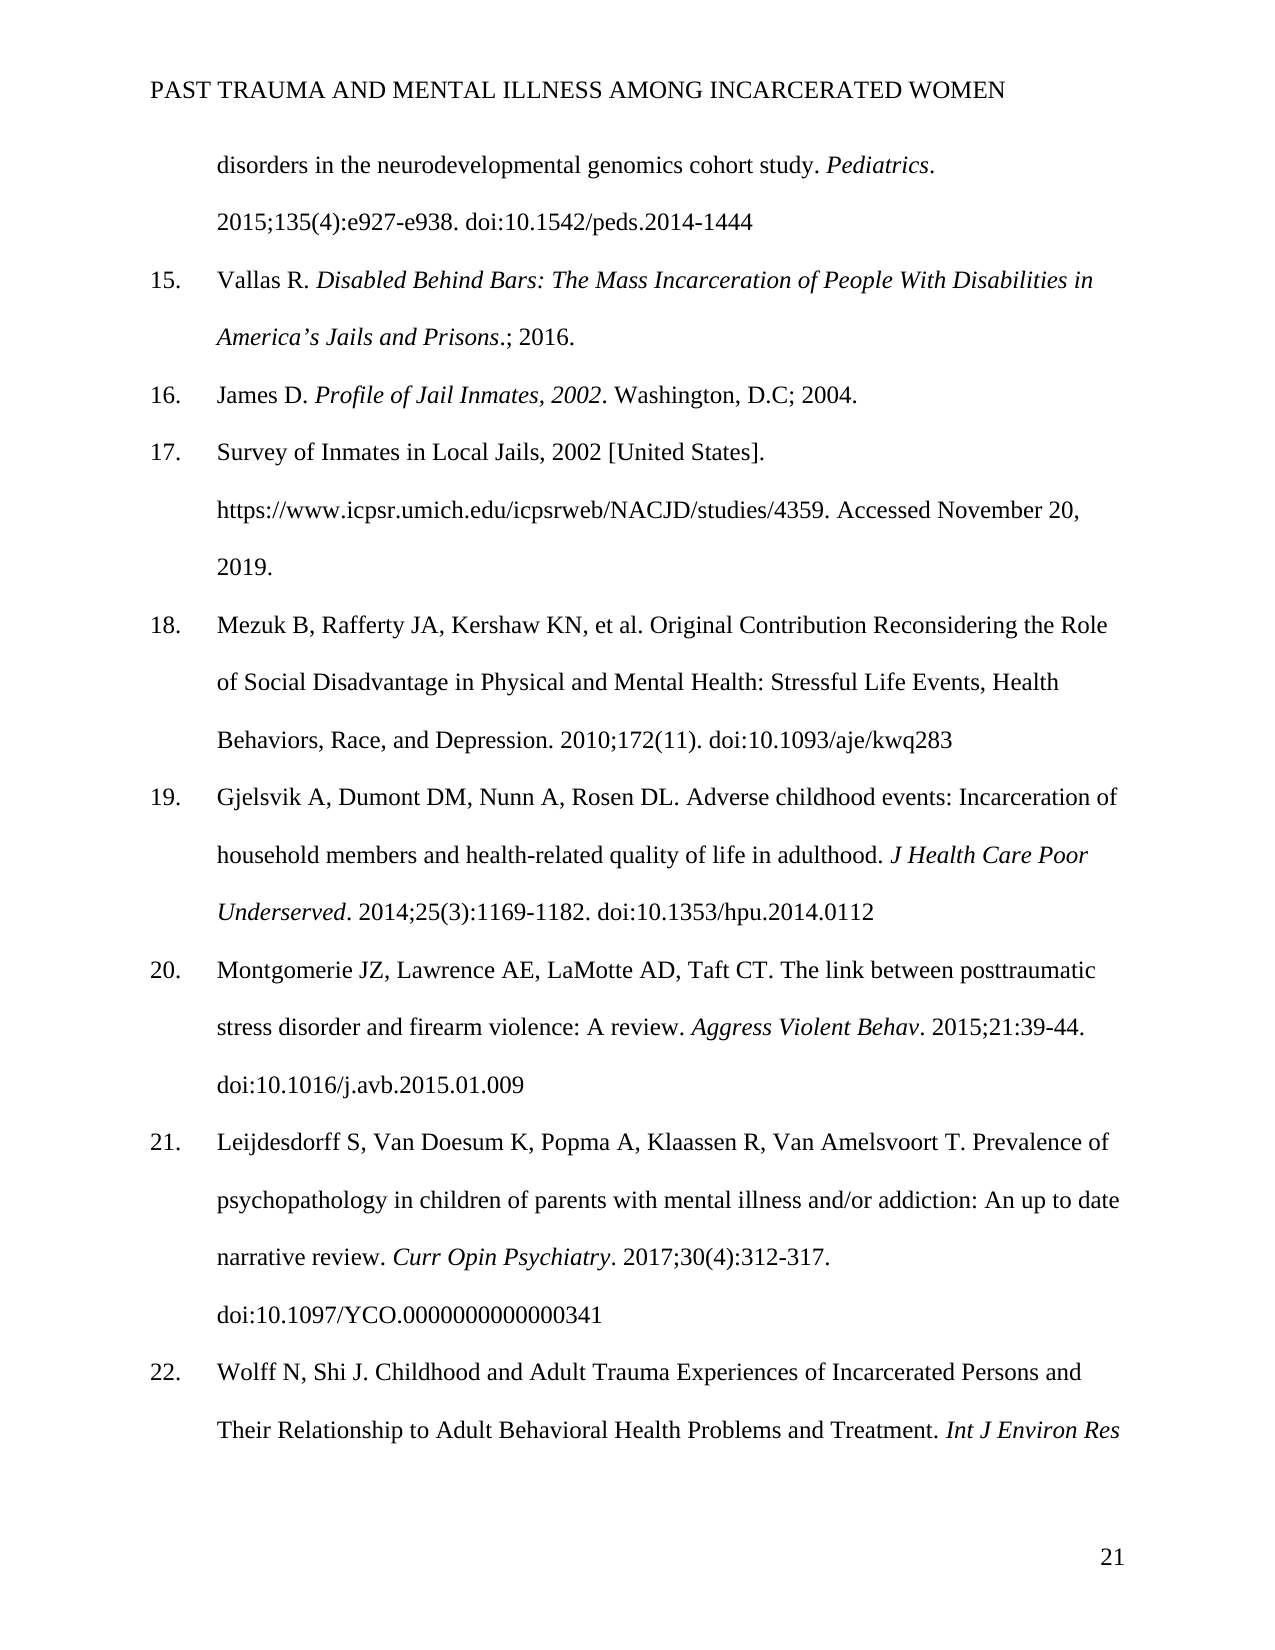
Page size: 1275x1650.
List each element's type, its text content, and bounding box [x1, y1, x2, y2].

text 15. Vallas R. Disabled Behind Bars: The Mass Incarceration of People With Disabilities in America’s Jails and Prisons.; 2016. [150, 265, 1125, 351]
text 19. Gjelsvik A, Dumont DM, Nunn A, Rosen DL. Adverse childhood events: Incarceration of household members and health-related quality of life in adulthood. J Health Care Poor Underserved. 2014;25(3):1169-1182. doi:10.1353/hpu.2014.0112 [150, 782, 1125, 926]
text 16. James D. Profile of Jail Inmates, 2002. Washington, D.C; 2004. [150, 380, 1125, 409]
text 17. Survey of Inmates in Local Jails, 2002 [United States]. https://www.icpsr.umich.edu/icpsrweb/NACJD/studies/4359. Accessed November 20, 2019. [150, 437, 1125, 581]
text 20. Montgomerie JZ, Lawrence AE, LaMotte AD, Taft CT. The link between posttraumatic stress disorder and firearm violence: A review. Aggress Violent Behav. 2015;21:39-44. doi:10.1016/j.avb.2015.01.009 [150, 955, 1125, 1099]
text 21. Leijdesdorff S, Van Doesum K, Popma A, Klaassen R, Van Amelsvoort T. Prevalence of psychopathology in children of parents with mental illness and/or addiction: An up to date narrative review. Curr Opin Psychiatry. 2017;30(4):312-317. doi:10.1097/YCO.0000000000000341 [150, 1127, 1125, 1329]
text 18. Mezuk B, Rafferty JA, Kershaw KN, et al. Original Contribution Reconsidering the Role of Social Disadvantage in Physical and Mental Health: Stressful Life Events, Health Behaviors, Race, and Depression. 2010;172(11). doi:10.1093/aje/kwq283 [150, 610, 1125, 754]
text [150, 150, 1125, 236]
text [150, 1357, 1125, 1444]
